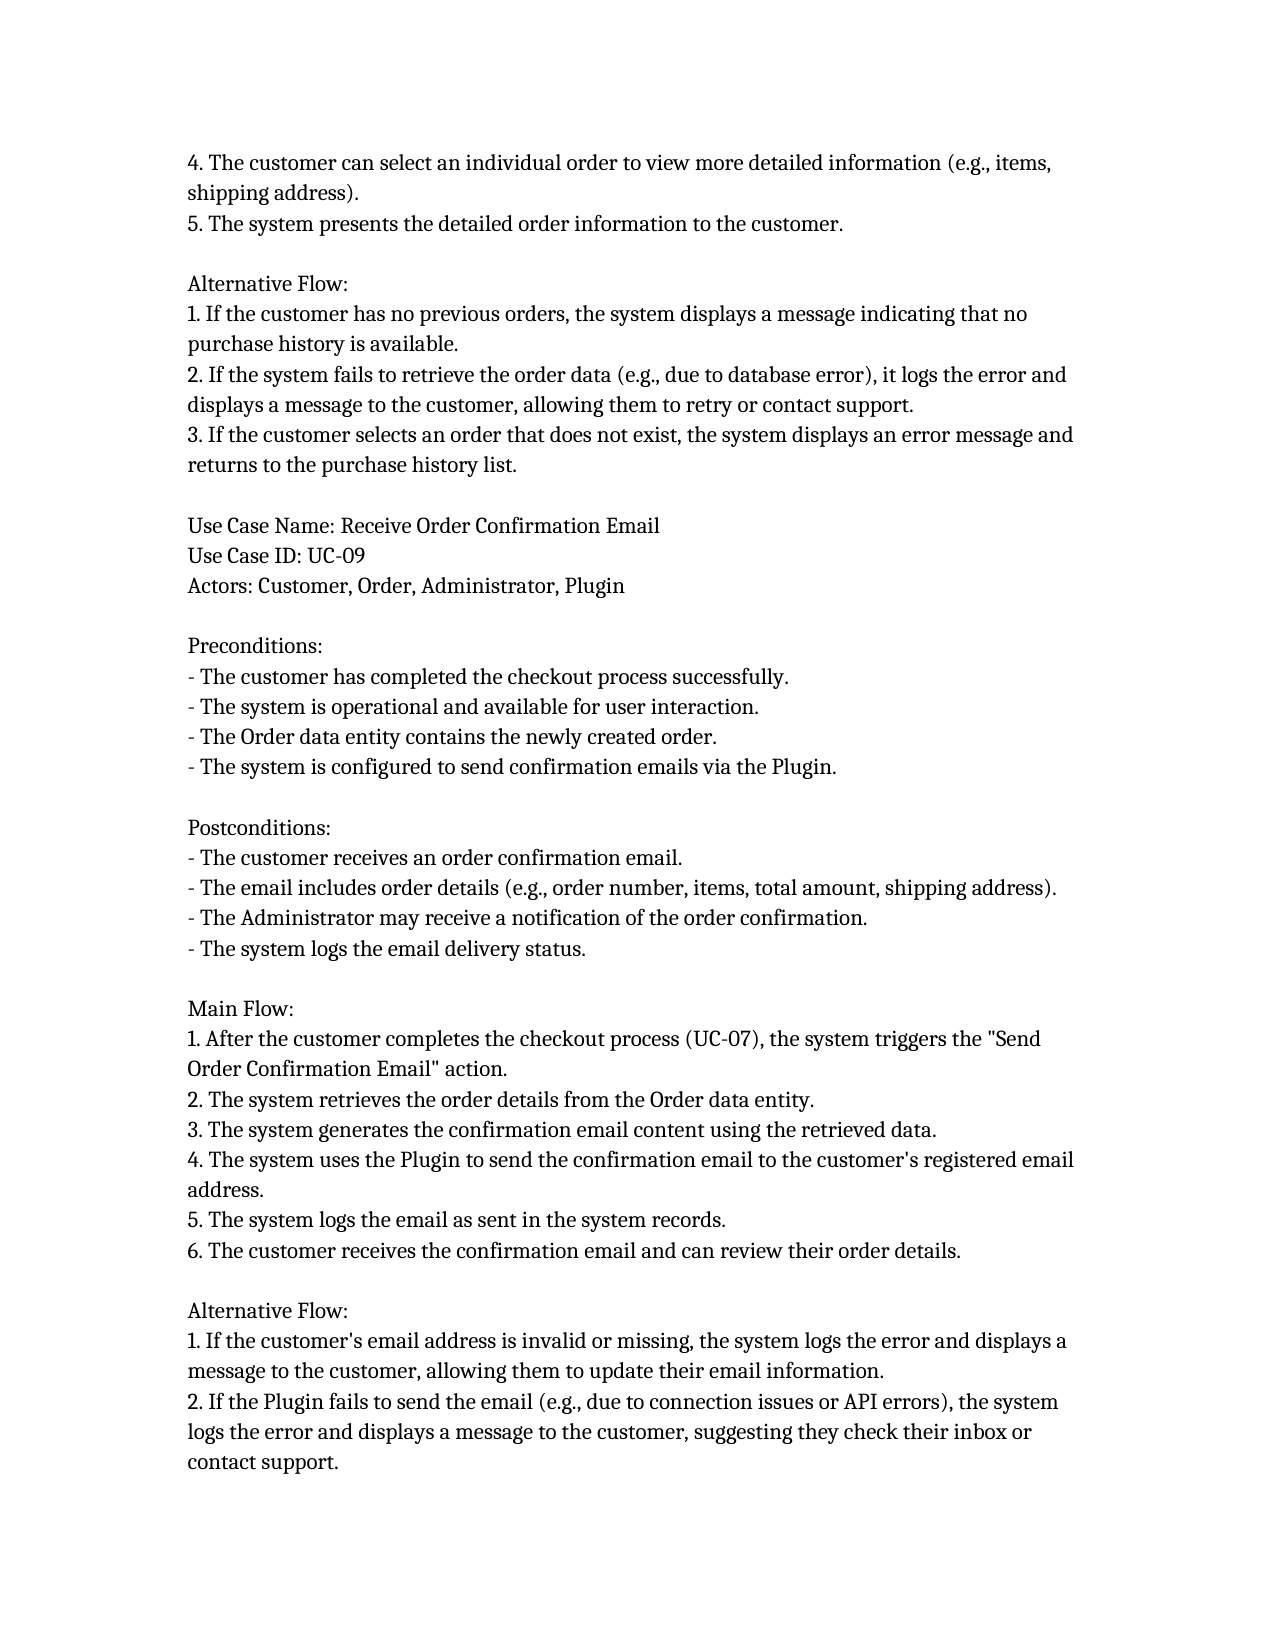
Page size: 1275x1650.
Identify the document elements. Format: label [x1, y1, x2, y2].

text [187, 150, 1087, 1475]
